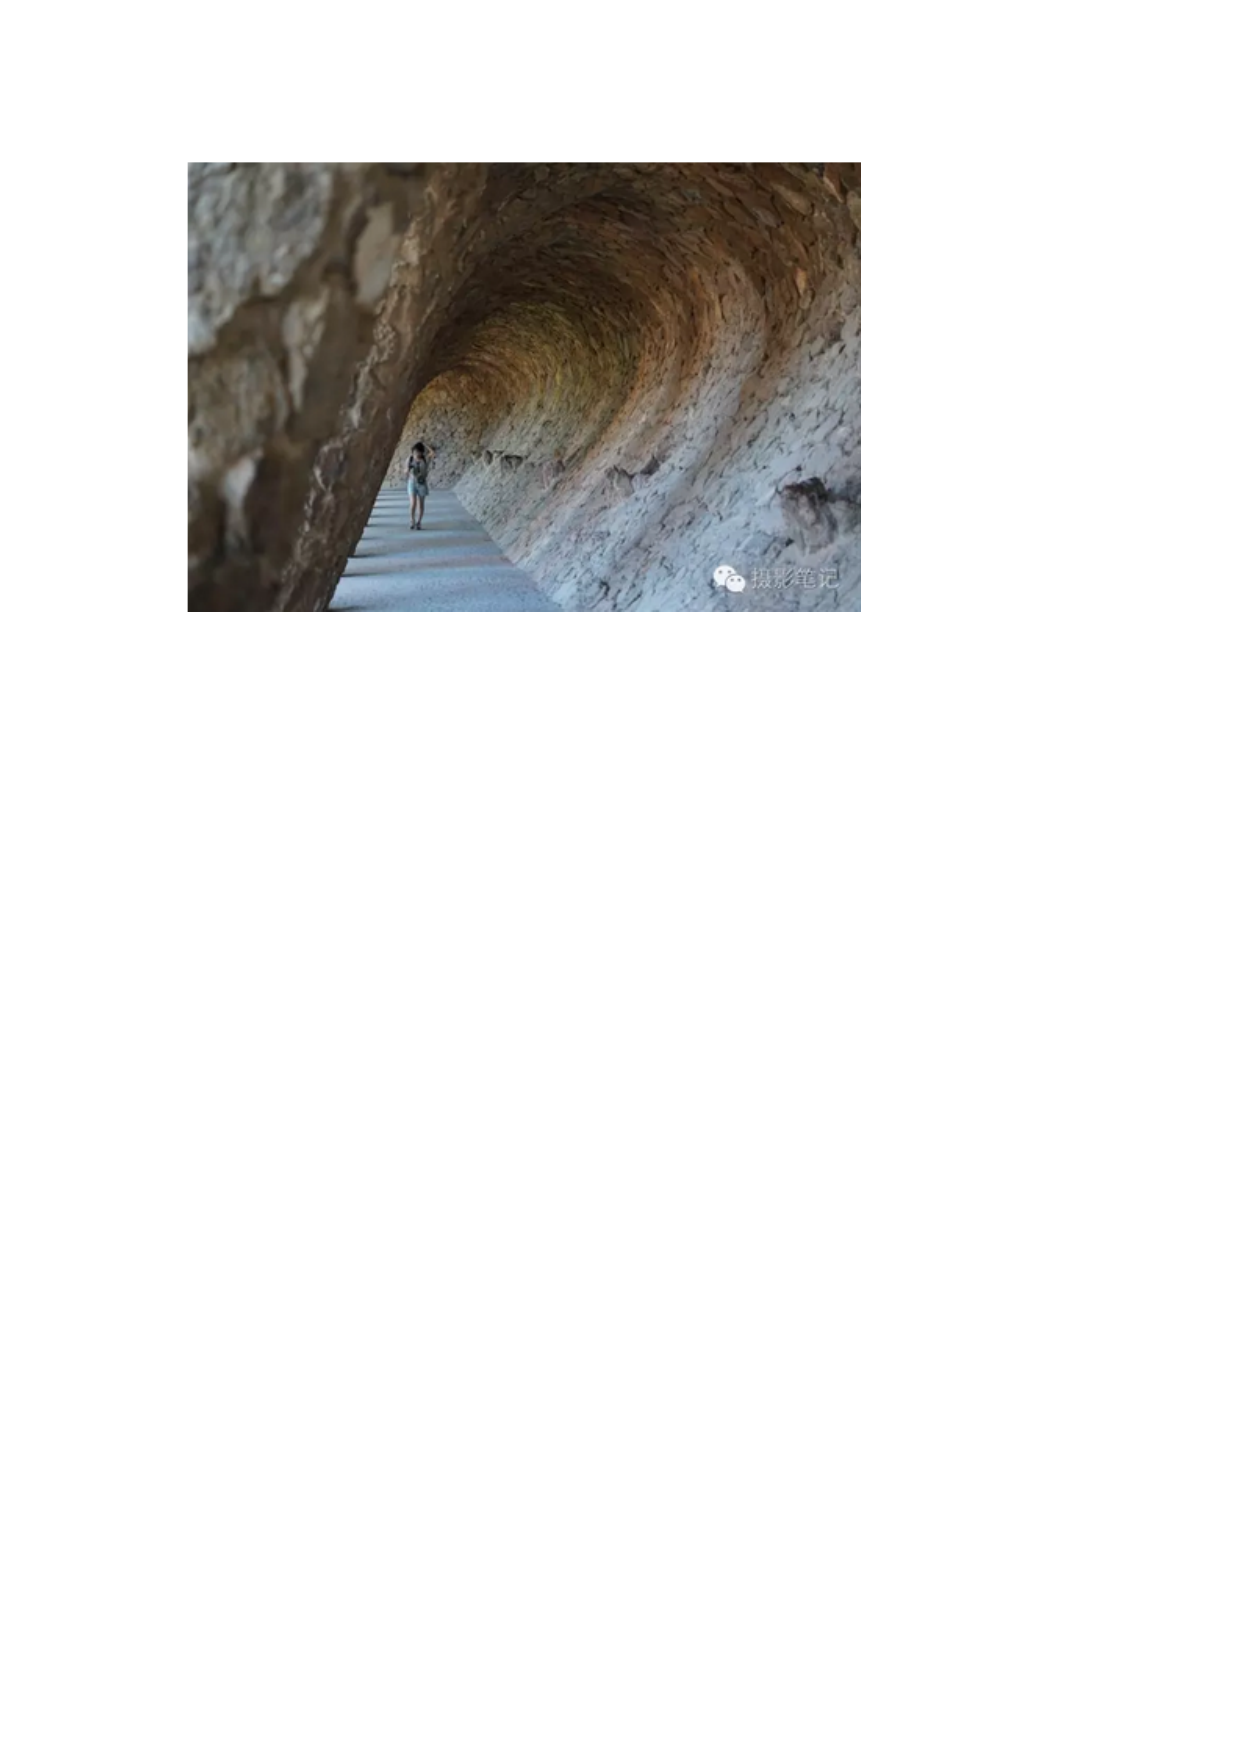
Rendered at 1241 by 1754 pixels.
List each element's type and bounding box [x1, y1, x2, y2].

picture [187, 162, 861, 612]
